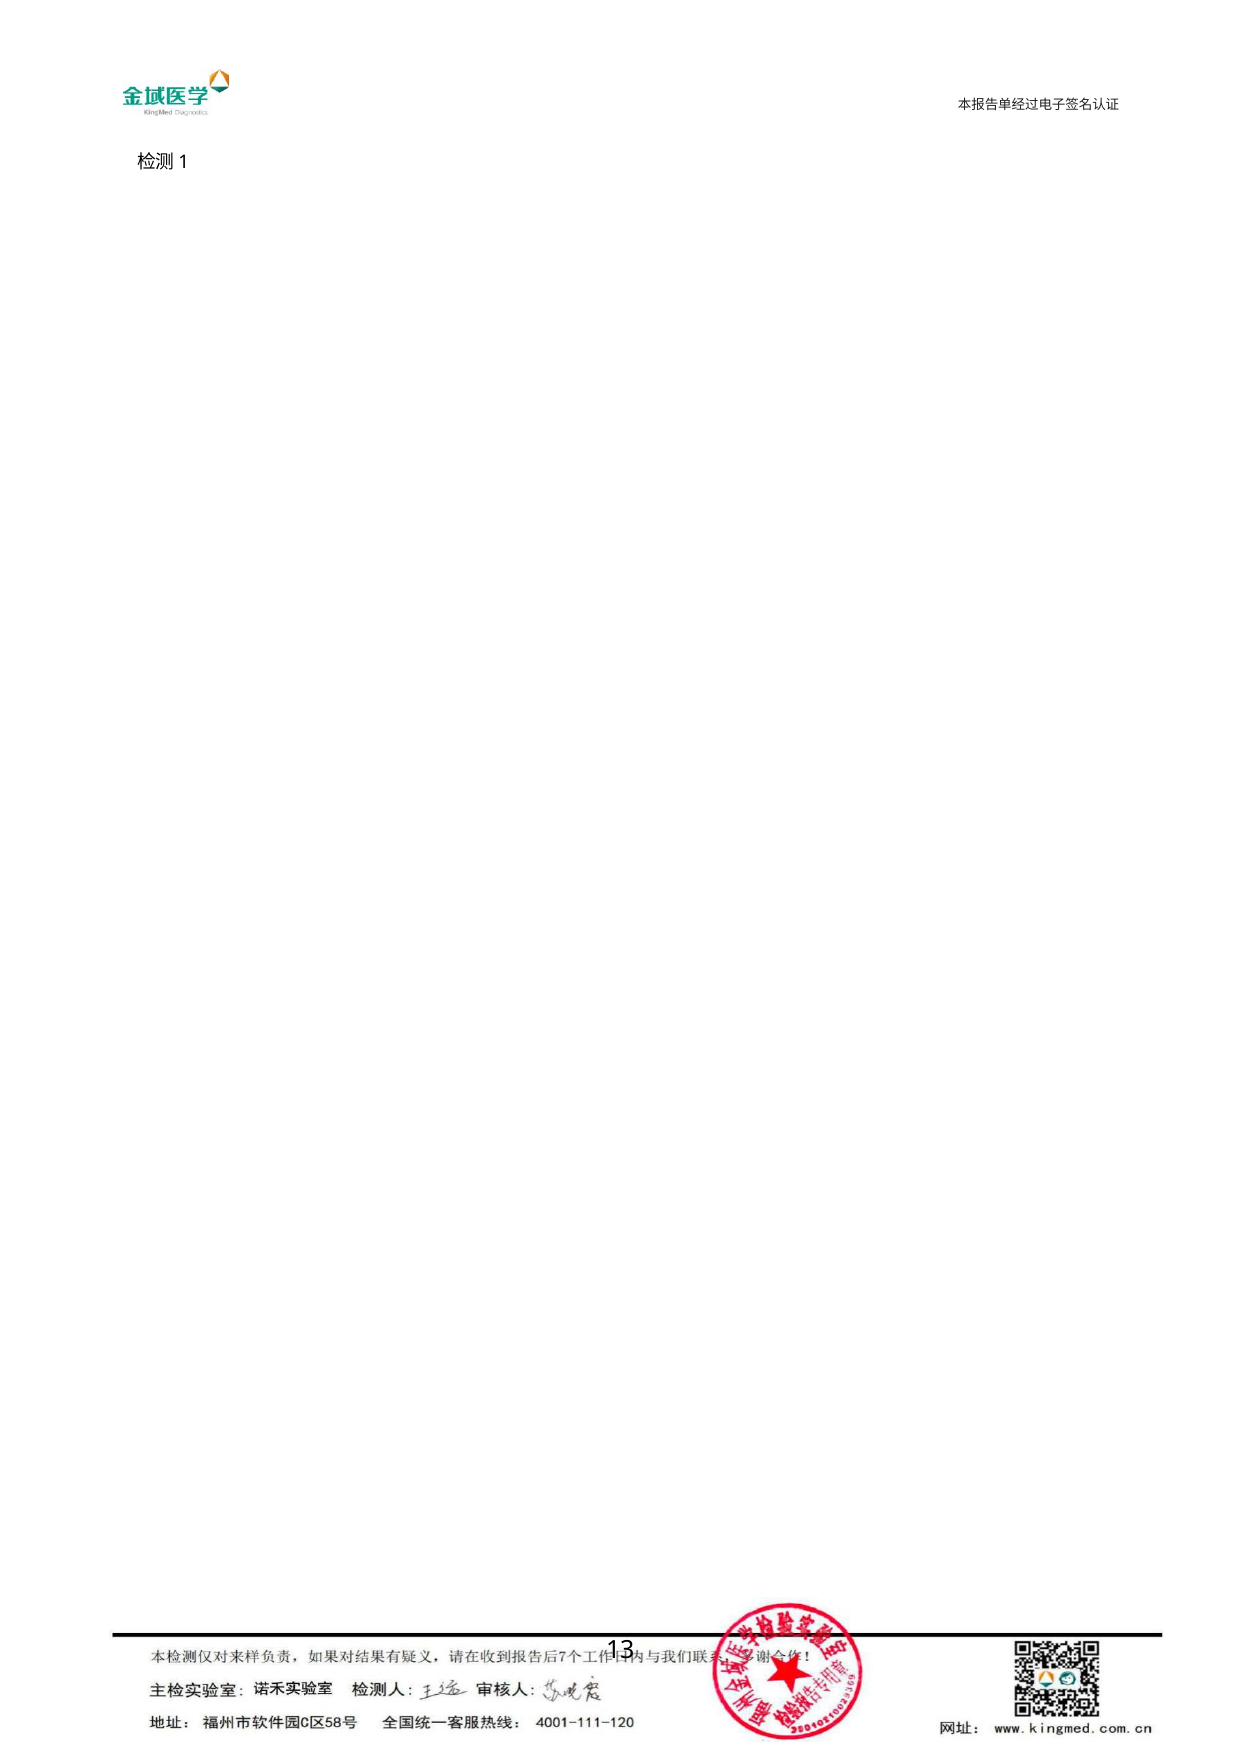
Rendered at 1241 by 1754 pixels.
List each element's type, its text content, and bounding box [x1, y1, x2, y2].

text 检测1 [118, 147, 1122, 174]
picture [122, 69, 230, 116]
picture [108, 1597, 1164, 1742]
